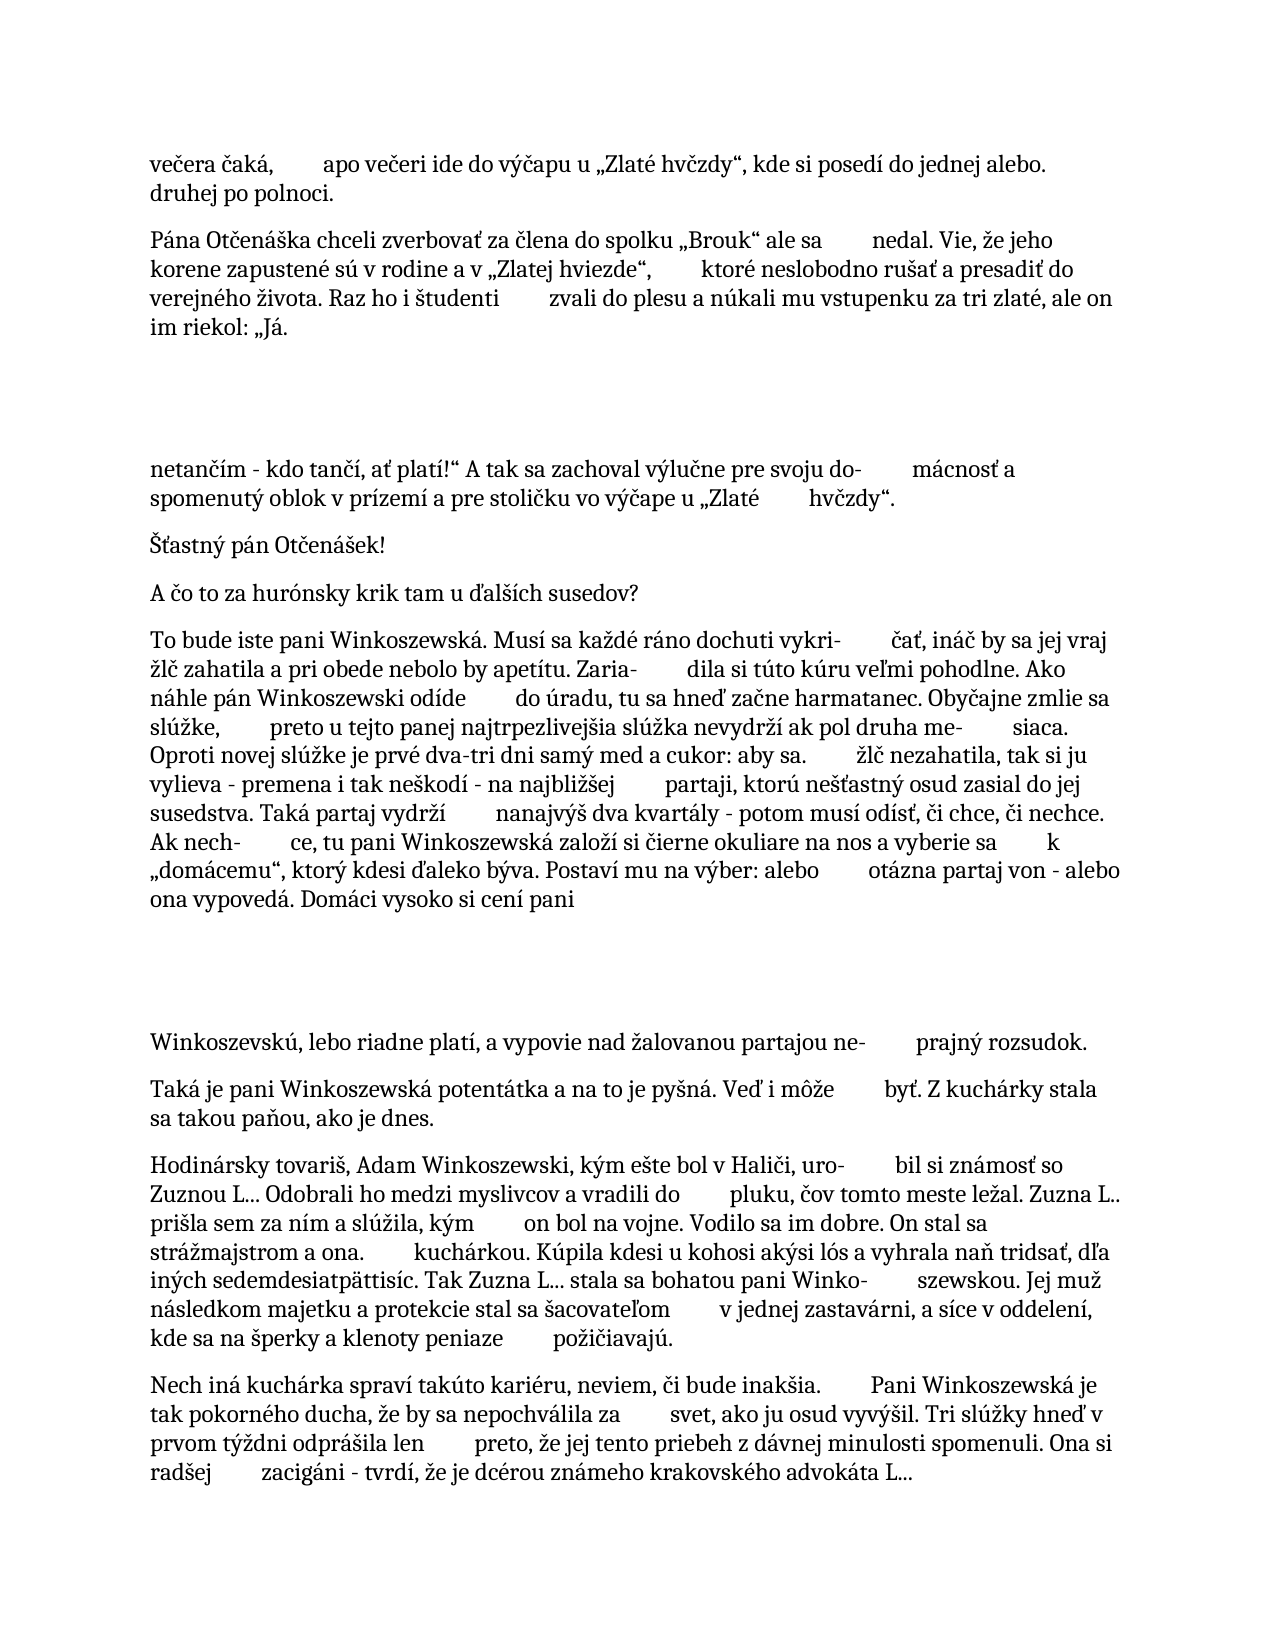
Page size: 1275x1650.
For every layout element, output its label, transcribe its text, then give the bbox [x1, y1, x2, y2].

text Nech iná kuchárka spraví takúto kariéru, neviem, či bude inakšia. Pani Winkoszewská je tak pokorného ducha, že by sa nepochválila za svet, ako ju osud vyvýšil. Tri slúžky hneď v prvom týždni odprášila len preto, že jej tento priebeh z dávnej minulosti spomenuli. Ona si radšej zacigáni - tvrdí, že je dcérou známeho krakovského advokáta L... [150, 1371, 1125, 1486]
text Hodinársky tovariš, Adam Winkoszewski, kým ešte bol v Haliči, uro- bil si známosť so Zuznou L... Odobrali ho medzi myslivcov a vradili do pluku, čov tomto meste ležal. Zuzna L.. prišla sem za ním a slúžila, kým on bol na vojne. Vodilo sa im dobre. On stal sa strážmajstrom a ona. kuchárkou. Kúpila kdesi u kohosi akýsi lós a vyhrala naň tridsať, dľa iných sedemdesiatpättisíc. Tak Zuzna L... stala sa bohatou pani Winko- szewskou. Jej muž následkom majetku a protekcie stal sa šacovateľom v jednej zastavárni, a síce v oddelení, kde sa na šperky a klenoty peniaze požičiavajú. [150, 1151, 1125, 1352]
text Šťastný pán Otčenášek! [150, 531, 1125, 560]
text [150, 150, 1125, 207]
text Winkoszevskú, lebo riadne platí, a vypovie nad žalovanou partajou ne- prajný rozsudok. [150, 1027, 1125, 1056]
text A čo to za hurónsky krik tam u ďalších susedov? [150, 579, 1125, 607]
text Pána Otčenáška chceli zverbovať za člena do spolku „Brouk“ ale sa nedal. Vie, že jeho korene zapustené sú v rodine a v „Zlatej hviezde“, ktoré neslobodno rušať a presadiť do verejného života. Raz ho i študenti zvali do plesu a núkali mu vstupenku za tri zlaté, ale on im riekol: „Já. [150, 226, 1125, 341]
text netančím - kdo tančí, ať platí!“ A tak sa zachoval výlučne pre svoju do- mácnosť a spomenutý oblok v prízemí a pre stoličku vo výčape u „Zlaté hvčzdy“. [150, 455, 1125, 512]
text Taká je pani Winkoszewská potentátka a na to je pyšná. Veď i môže byť. Z kuchárky stala sa takou paňou, ako je dnes. [150, 1075, 1125, 1132]
text To bude iste pani Winkoszewská. Musí sa každé ráno dochuti vykri- čať, ináč by sa jej vraj žlč zahatila a pri obede nebolo by apetítu. Zaria- dila si túto kúru veľmi pohodlne. Ako náhle pán Winkoszewski odíde do úradu, tu sa hneď začne harmatanec. Obyčajne zmlie sa slúžke, preto u tejto panej najtrpezlivejšia slúžka nevydrží ak pol druha me- siaca. Oproti novej slúžke je prvé dva-tri dni samý med a cukor: aby sa. žlč nezahatila, tak si ju vylieva - premena i tak neškodí - na najbližšej partaji, ktorú nešťastný osud zasial do jej susedstva. Taká partaj vydrží nanajvýš dva kvartály - potom musí odísť, či chce, či nechce. Ak nech- ce, tu pani Winkoszewská založí si čierne okuliare na nos a vyberie sa k „domácemu“, ktorý kdesi ďaleko býva. Postaví mu na výber: alebo otázna partaj von - alebo ona vypovedá. Domáci vysoko si cení pani [150, 626, 1125, 914]
